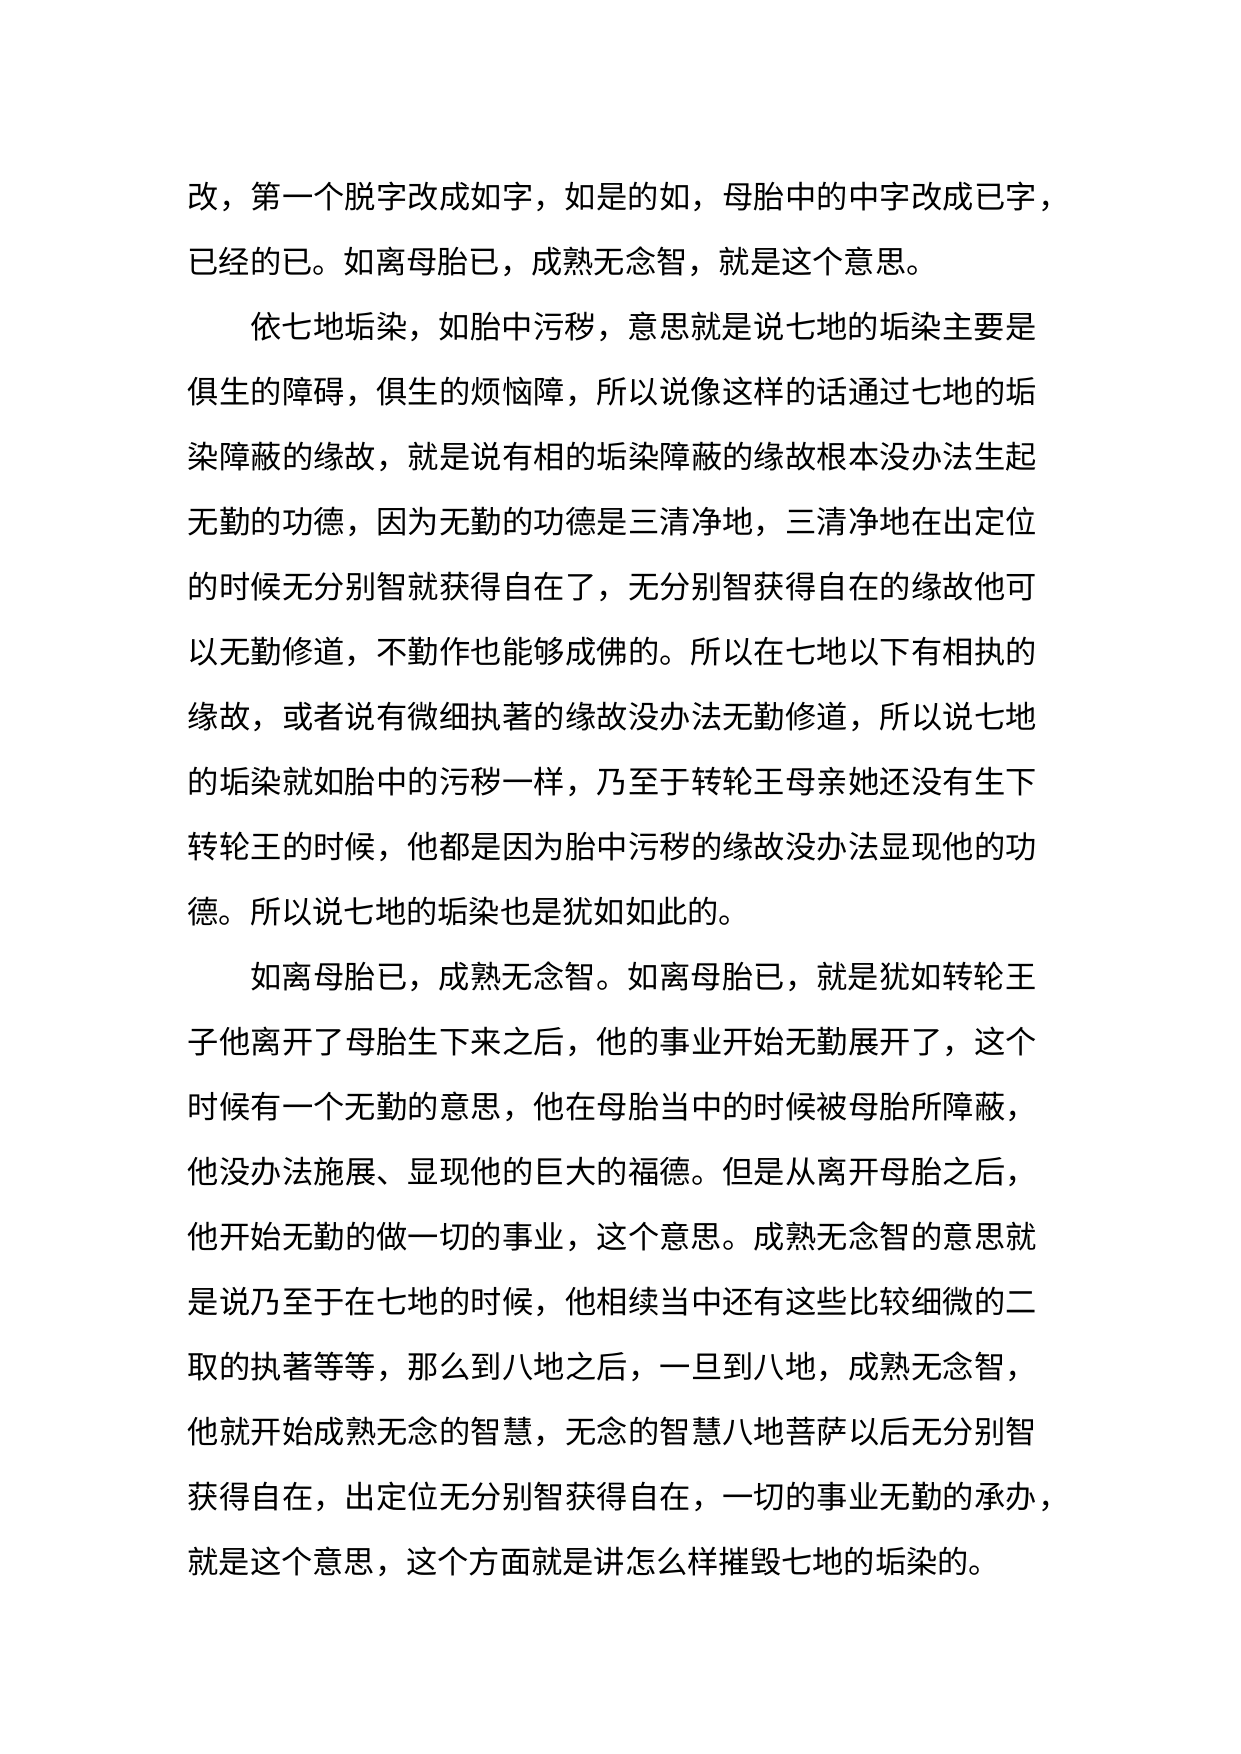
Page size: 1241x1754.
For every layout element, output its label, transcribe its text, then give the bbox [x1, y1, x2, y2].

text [187, 162, 1038, 292]
text 依七地垢染，如胎中污秽，意思就是说七地的垢染主要是俱生的障碍，俱生的烦恼障，所以说像这样的话通过七地的垢染障蔽的缘故，就是说有相的垢染障蔽的缘故根本没办法生起无勤的功德，因为无勤的功德是三清净地，三清净地在出定位的时候无分别智就获得自在了，无分别智获得自在的缘故他可以无勤修道，不勤作也能够成佛的。所以在七地以下有相执的缘故，或者说有微细执著的缘故没办法无勤修道，所以说七地的垢染就如胎中的污秽一样，乃至于转轮王母亲她还没有生下转轮王的时候，他都是因为胎中污秽的缘故没办法显现他的功德。所以说七地的垢染也是犹如如此的。 [187, 292, 1038, 942]
text 如离母胎已，成熟无念智。如离母胎已，就是犹如转轮王子他离开了母胎生下来之后，他的事业开始无勤展开了，这个时候有一个无勤的意思，他在母胎当中的时候被母胎所障蔽，他没办法施展、显现他的巨大的福德。但是从离开母胎之后，他开始无勤的做一切的事业，这个意思。成熟无念智的意思就是说乃至于在七地的时候，他相续当中还有这些比较细微的二取的执著等等，那么到八地之后，一旦到八地，成熟无念智，他就开始成熟无念的智慧，无念的智慧八地菩萨以后无分别智获得自在，出定位无分别智获得自在，一切的事业无勤的承办，就是这个意思，这个方面就是讲怎么样摧毁七地的垢染的。 [187, 942, 1038, 1592]
